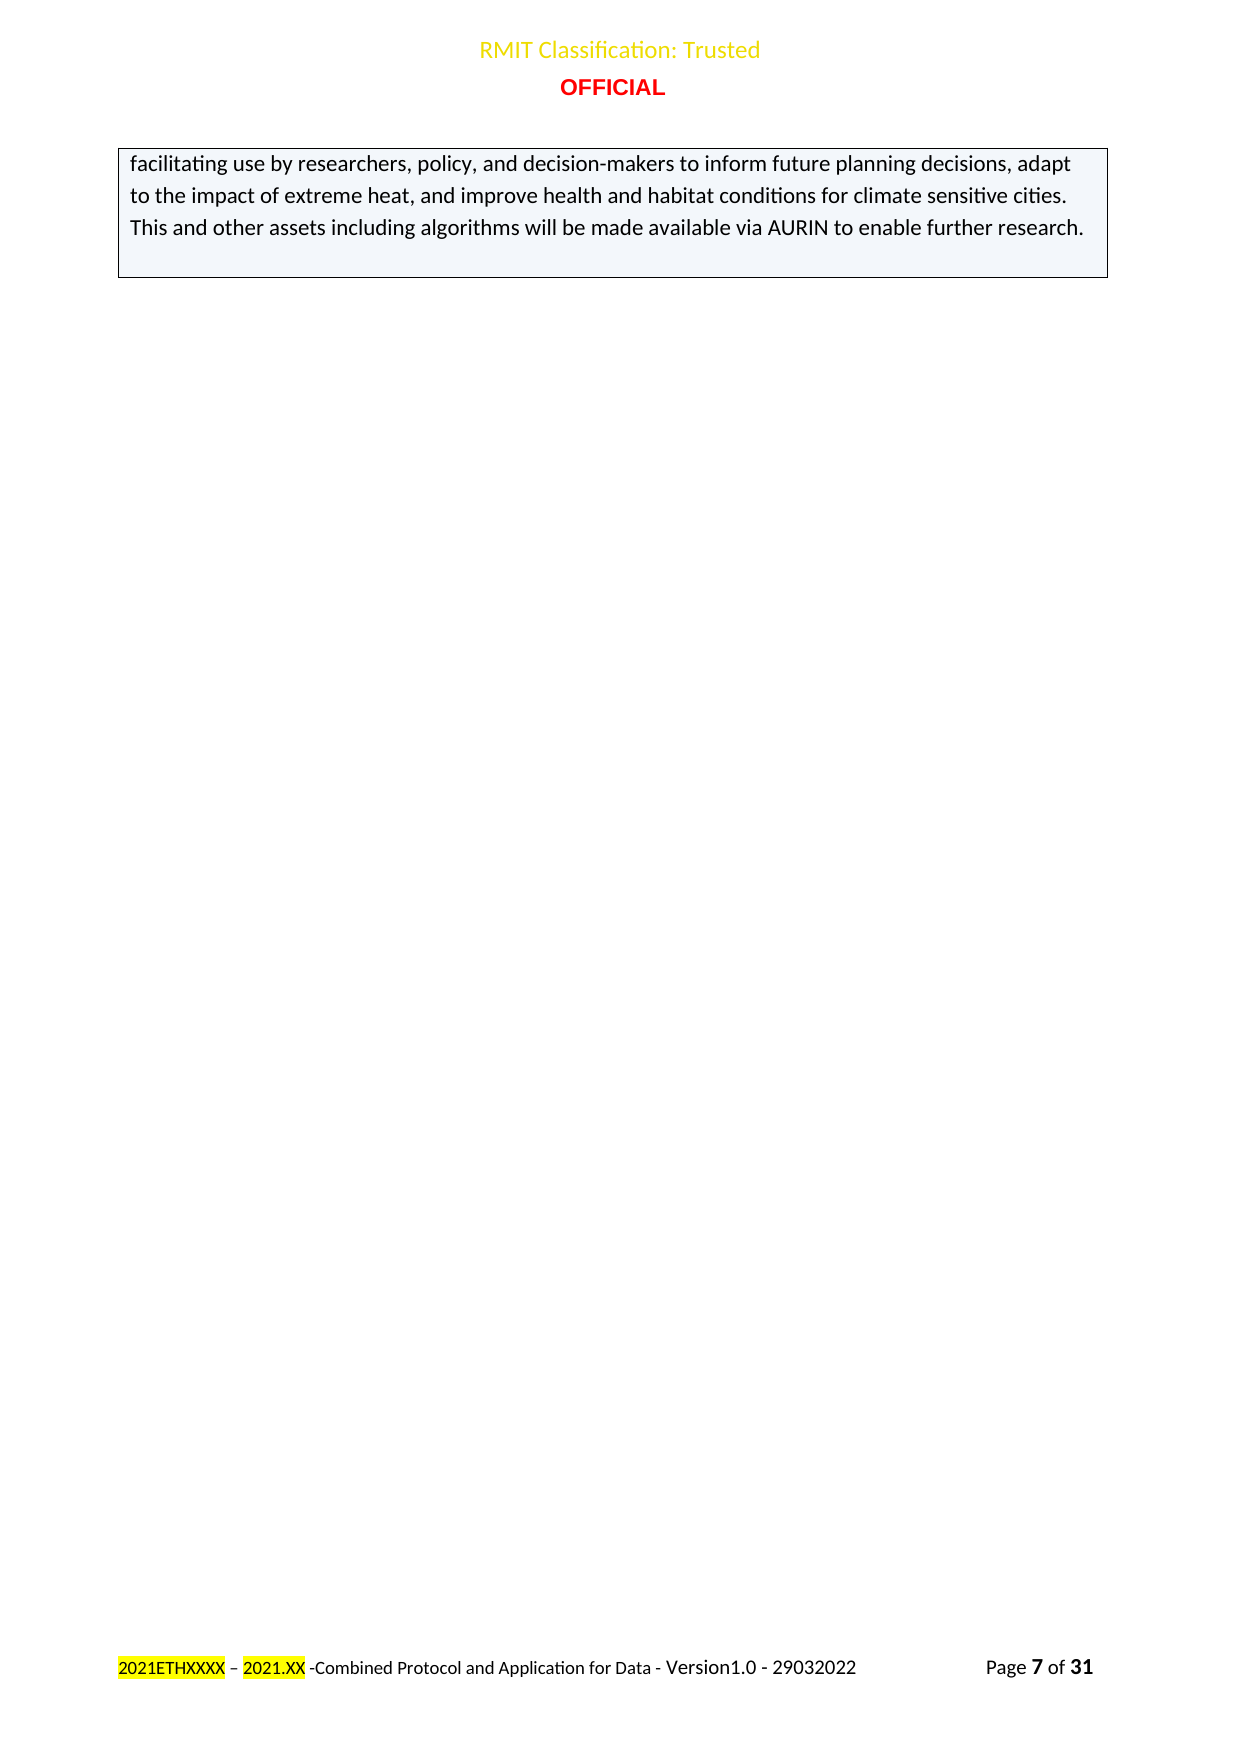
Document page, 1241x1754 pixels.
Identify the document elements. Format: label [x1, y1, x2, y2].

table_cell [119, 149, 1107, 277]
